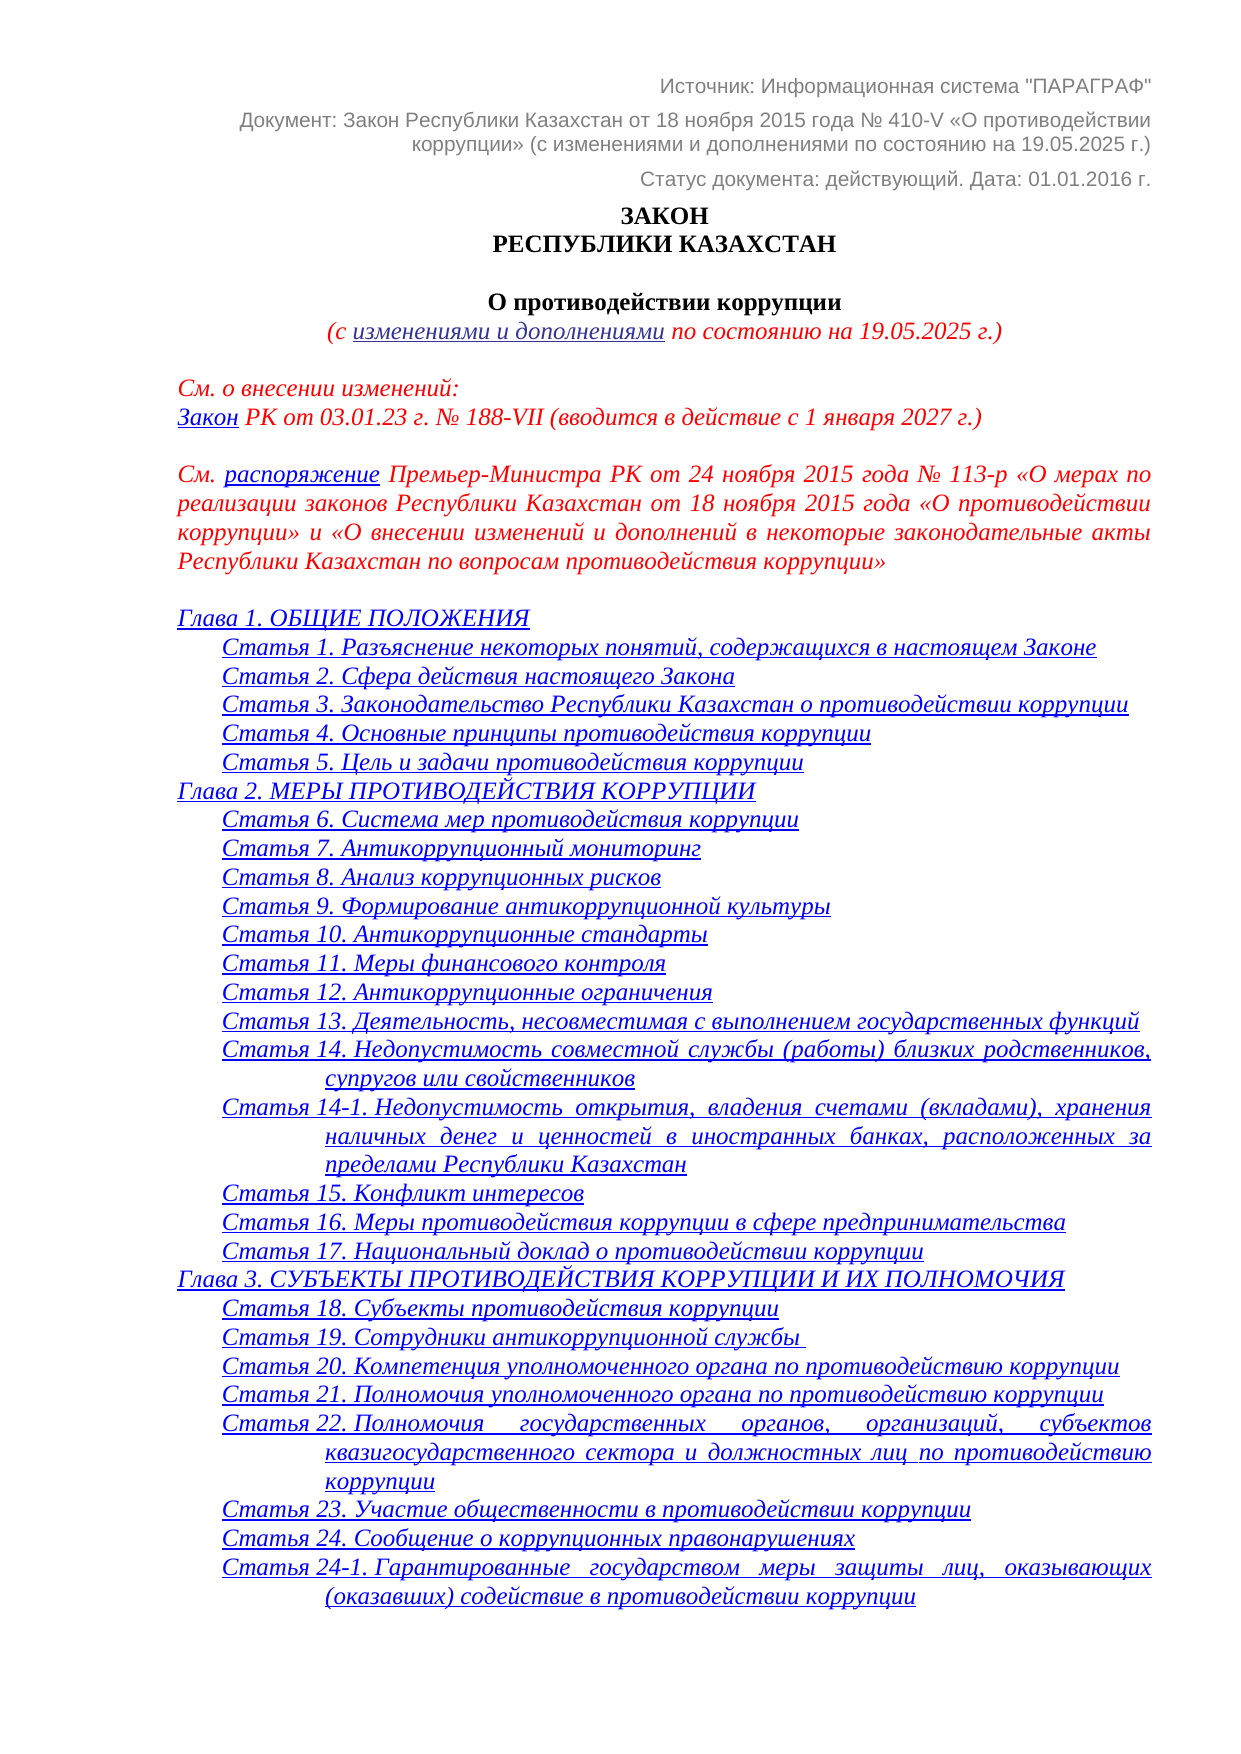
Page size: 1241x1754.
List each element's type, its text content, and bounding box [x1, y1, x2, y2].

text Статья 7. Антикоррупционный мониторинг [222, 833, 1152, 862]
text Статья 10. Антикоррупционные стандарты [222, 919, 1152, 948]
text См. распоряжение Премьер-Министра РК от 24 ноября 2015 года № 113-р «О мерах по реализации законов Республики Казахстан от 18 ноября 2015 года «О противодействии коррупции» и «О внесении изменений и дополнений в некоторые законодательные акты Республики Казахстан по вопросам противодействия коррупции» [177, 459, 1152, 574]
text Статья 17. Национальный доклад о противодействии коррупции [222, 1236, 1152, 1264]
text Статья 13. Деятельность, несовместимая с выполнением государственных функций [222, 1006, 1152, 1034]
text Статья 1. Разъяснение некоторых понятий, содержащихся в настоящем Законе [222, 632, 1152, 661]
text Статья 14. Недопустимость совместной службы (работы) близких родственников, супругов или свойственников [222, 1034, 1152, 1092]
text Статья 24. Сообщение о коррупционных правонарушениях [222, 1523, 1152, 1552]
text Статья 20. Компетенция уполномоченного органа по противодействию коррупции [222, 1351, 1152, 1379]
text Глава 1. ОБЩИЕ ПОЛОЖЕНИЯ [177, 603, 1152, 632]
text Статья 8. Анализ коррупционных рисков [222, 862, 1152, 891]
text Статья 22. Полномочия государственных органов, организаций, субъектов квазигосударственного сектора и должностных лиц по противодействию коррупции [222, 1408, 1152, 1433]
text ЗАКОН РЕСПУБЛИКИ КАЗАХСТАН О противодействии коррупции (с изменениями и дополнениями по состоянию на 19.05.2025 г.) [177, 201, 1152, 344]
text Статья 18. Субъекты противодействия коррупции [222, 1293, 1152, 1322]
text Статья 14-1. Недопустимость открытия, владения счетами (вкладами), хранения наличных денег и ценностей в иностранных банках, расположенных за пределами Республики Казахстан [222, 1118, 1152, 1178]
text Глава 2. МЕРЫ ПРОТИВОДЕЙСТВИЯ КОРРУПЦИИ [177, 776, 1152, 804]
text Статья 24-1. Гарантированные государством меры защиты лиц, оказывающих (оказавших) содействие в противодействии коррупции [222, 1578, 1152, 1609]
text Статья 21. Полномочия уполномоченного органа по противодействию коррупции [222, 1379, 1152, 1408]
text Статья 22. Полномочия государственных органов, организаций, субъектов квазигосударственного сектора и должностных лиц по противодействию коррупции [222, 1435, 1152, 1494]
text Статья 12. Антикоррупционные ограничения [222, 977, 1152, 1006]
text Статья 2. Сфера действия настоящего Закона [222, 661, 1152, 689]
text Статья 19. Сотрудники антикоррупционной службы [222, 1322, 1152, 1351]
text Статья 23. Участие общественности в противодействии коррупции [222, 1494, 1152, 1523]
text Статья 24-1. Гарантированные государством меры защиты лиц, оказывающих (оказавших) содействие в противодействии коррупции [222, 1552, 1152, 1577]
text Статья 14-1. Недопустимость открытия, владения счетами (вкладами), хранения наличных денег и ценностей в иностранных банках, расположенных за пределами Республики Казахстан [222, 1092, 1152, 1117]
text Статья 3. Законодательство Республики Казахстан о противодействии коррупции [222, 689, 1152, 718]
text См. о внесении изменений: [177, 373, 1152, 402]
text Глава 3. СУБЪЕКТЫ ПРОТИВОДЕЙСТВИЯ КОРРУПЦИИ И ИХ ПОЛНОМОЧИЯ [177, 1264, 1152, 1293]
text Статья 15. Конфликт интересов [222, 1178, 1152, 1207]
text Статья 9. Формирование антикоррупционной культуры [222, 891, 1152, 919]
text Статья 11. Меры финансового контроля [222, 948, 1152, 977]
text Статья 6. Система мер противодействия коррупции [222, 804, 1152, 833]
text Статья 16. Меры противодействия коррупции в сфере предпринимательства [222, 1207, 1152, 1236]
text Статья 4. Основные принципы противодействия коррупции [222, 718, 1152, 747]
text Закон РК от 03.01.23 г. № 188-VII (вводится в действие с 1 января 2027 г.) [177, 402, 1152, 431]
text Статья 5. Цель и задачи противодействия коррупции [222, 747, 1152, 776]
